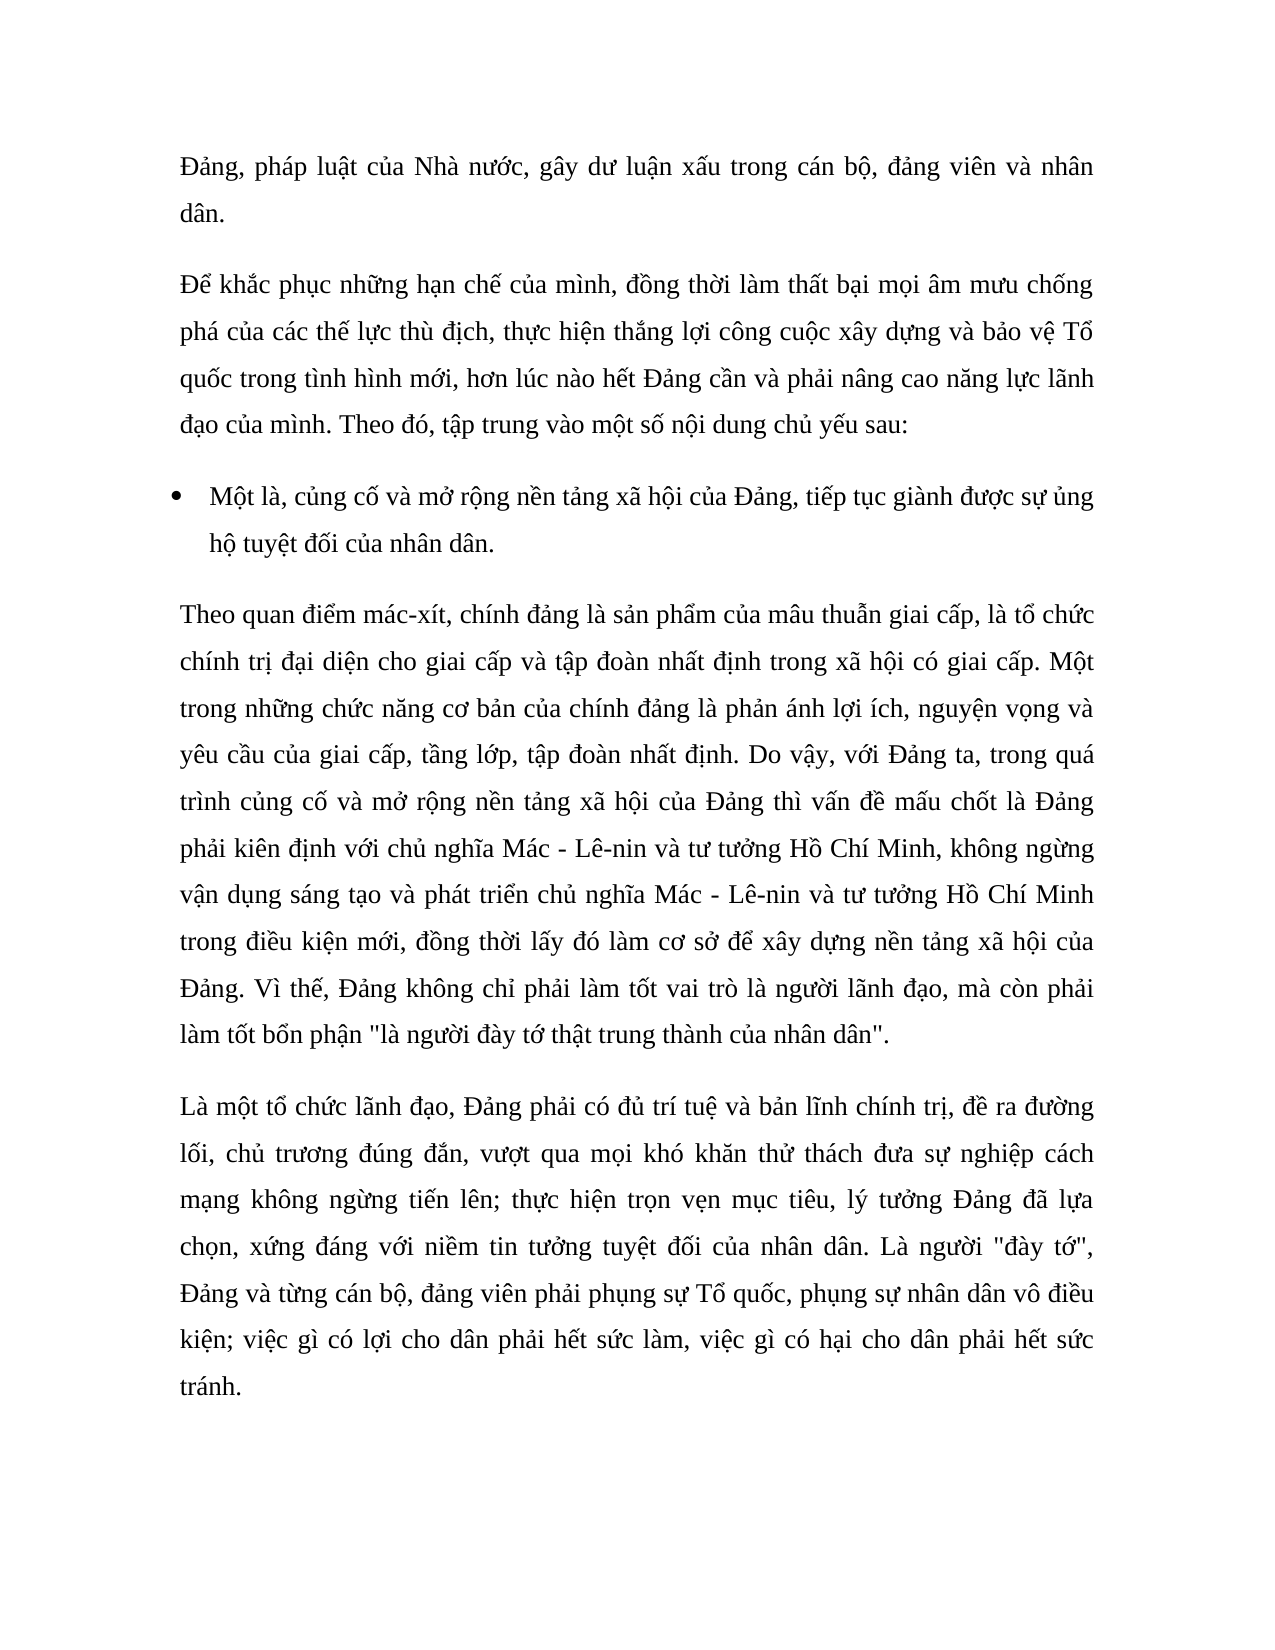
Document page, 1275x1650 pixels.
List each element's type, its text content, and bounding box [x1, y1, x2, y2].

text Ðể khắc phục những hạn chế của mình, đồng thời làm thất bại mọi âm mưu chống phá của các thế lực thù địch, thực hiện thắng lợi công cuộc xây dựng và bảo vệ Tổ quốc trong tình hình mới, hơn lúc nào hết Ðảng cần và phải nâng cao năng lực lãnh đạo của mình. Theo đó, tập trung vào một số nội dung chủ yếu sau: [179, 268, 1095, 439]
text Theo quan điểm mác-xít, chính đảng là sản phẩm của mâu thuẫn giai cấp, là tổ chức chính trị đại diện cho giai cấp và tập đoàn nhất định trong xã hội có giai cấp. Một trong những chức năng cơ bản của chính đảng là phản ánh lợi ích, nguyện vọng và yêu cầu của giai cấp, tầng lớp, tập đoàn nhất định. Do vậy, với Ðảng ta, trong quá trình củng cố và mở rộng nền tảng xã hội của Ðảng thì vấn đề mấu chốt là Ðảng phải kiên định với chủ nghĩa Mác - Lê-nin và tư tưởng Hồ Chí Minh, không ngừng vận dụng sáng tạo và phát triển chủ nghĩa Mác - Lê-nin và tư tưởng Hồ Chí Minh trong điều kiện mới, đồng thời lấy đó làm cơ sở để xây dựng nền tảng xã hội của Ðảng. Vì thế, Ðảng không chỉ phải làm tốt vai trò là người lãnh đạo, mà còn phải làm tốt bổn phận "là người đày tớ thật trung thành của nhân dân". [179, 598, 1095, 1049]
text Là một tổ chức lãnh đạo, Ðảng phải có đủ trí tuệ và bản lĩnh chính trị, đề ra đường lối, chủ trương đúng đắn, vượt qua mọi khó khăn thử thách đưa sự nghiệp cách mạng không ngừng tiến lên; thực hiện trọn vẹn mục tiêu, lý tưởng Ðảng đã lựa chọn, xứng đáng với niềm tin tưởng tuyệt đối của nhân dân. Là người "đày tớ", Ðảng và từng cán bộ, đảng viên phải phụng sự Tổ quốc, phụng sự nhân dân vô điều kiện; việc gì có lợi cho dân phải hết sức làm, việc gì có hại cho dân phải hết sức tránh. [179, 1090, 1095, 1401]
list Một là, củng cố và mở rộng nền tảng xã hội của Ðảng, tiếp tục giành được sự ủng hộ tuyệt đối của nhân dân. [172, 480, 1095, 558]
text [179, 150, 1095, 228]
